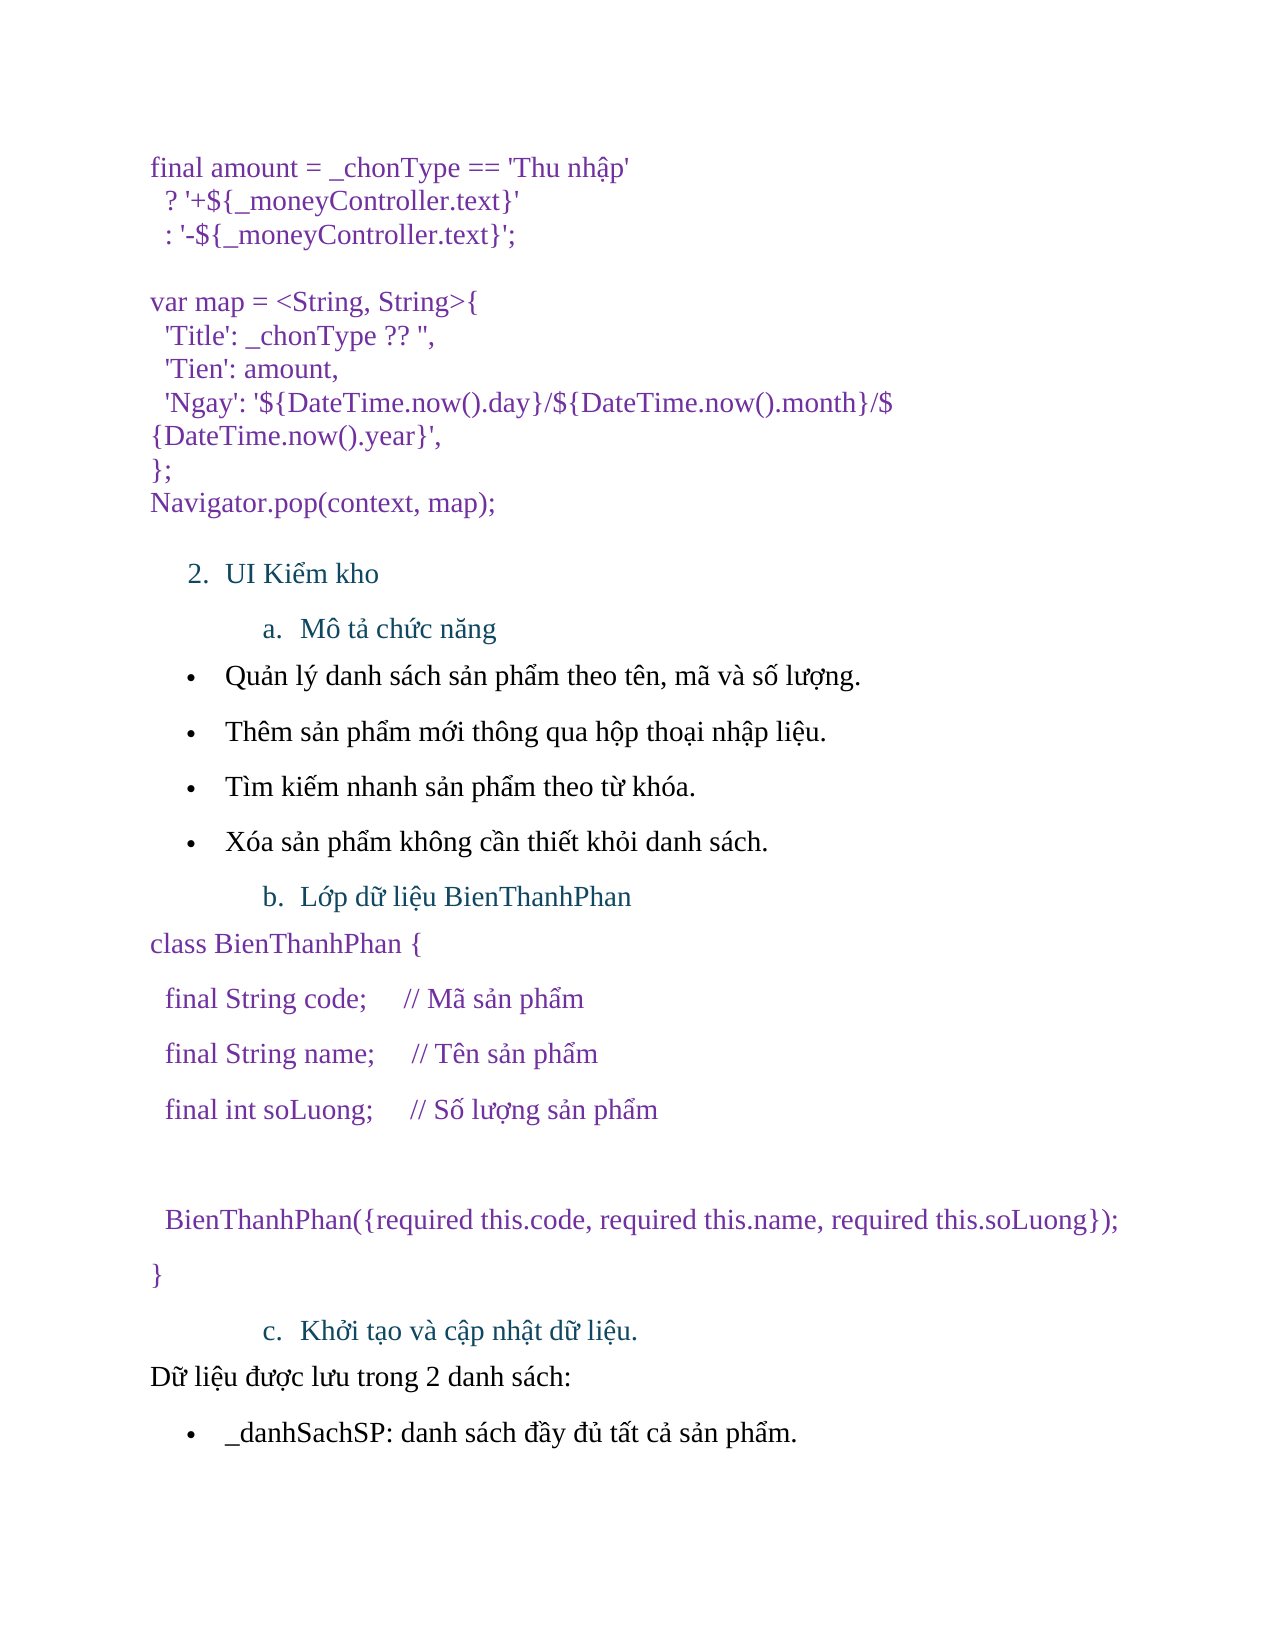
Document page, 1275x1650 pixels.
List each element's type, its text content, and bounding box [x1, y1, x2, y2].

text }; [150, 452, 1125, 485]
list Quản lý danh sách sản phẩm theo tên, mã và số lượng. [187, 658, 1125, 692]
text 'Ngay': '${DateTime.now().day}/${DateTime.now().month}/${DateTime.now().year}', [150, 385, 1125, 452]
text var map = <String, String>{ [150, 284, 1125, 318]
text final String code; // Mã sản phẩm [150, 981, 1125, 1015]
text ? '+${_moneyController.text}' [150, 183, 1125, 217]
list Xóa sản phẩm không cần thiết khỏi danh sách. [187, 824, 1125, 858]
subtitle Khởi tạo và cập nhật dữ liệu. [262, 1313, 1125, 1346]
subtitle UI Kiểm kho [187, 556, 1125, 590]
text final amount = _chonType == 'Thu nhập' [150, 150, 1125, 183]
text BienThanhPhan({required this.code, required this.name, required this.soLuong}); [150, 1202, 1125, 1236]
text final int soLuong; // Số lượng sản phẩm [150, 1092, 1125, 1125]
subtitle Mô tả chức năng [262, 612, 1125, 645]
text Dữ liệu được lưu trong 2 danh sách: [150, 1359, 1125, 1393]
text } [150, 1257, 1125, 1291]
subtitle Lớp dữ liệu BienThanhPhan [262, 879, 1125, 913]
text 'Tien': amount, [150, 351, 1125, 385]
list Thêm sản phẩm mới thông qua hộp thoại nhập liệu. [187, 714, 1125, 747]
text class BienThanhPhan { [150, 926, 1125, 960]
text 'Title': _chonType ?? '', [150, 318, 1125, 351]
text : '-${_moneyController.text}'; [150, 217, 1125, 251]
text final String name; // Tên sản phẩm [150, 1037, 1125, 1070]
list _danhSachSP: danh sách đầy đủ tất cả sản phẩm. [187, 1415, 1125, 1448]
list Tìm kiếm nhanh sản phẩm theo từ khóa. [187, 769, 1125, 802]
text Navigator.pop(context, map); [150, 485, 1125, 519]
